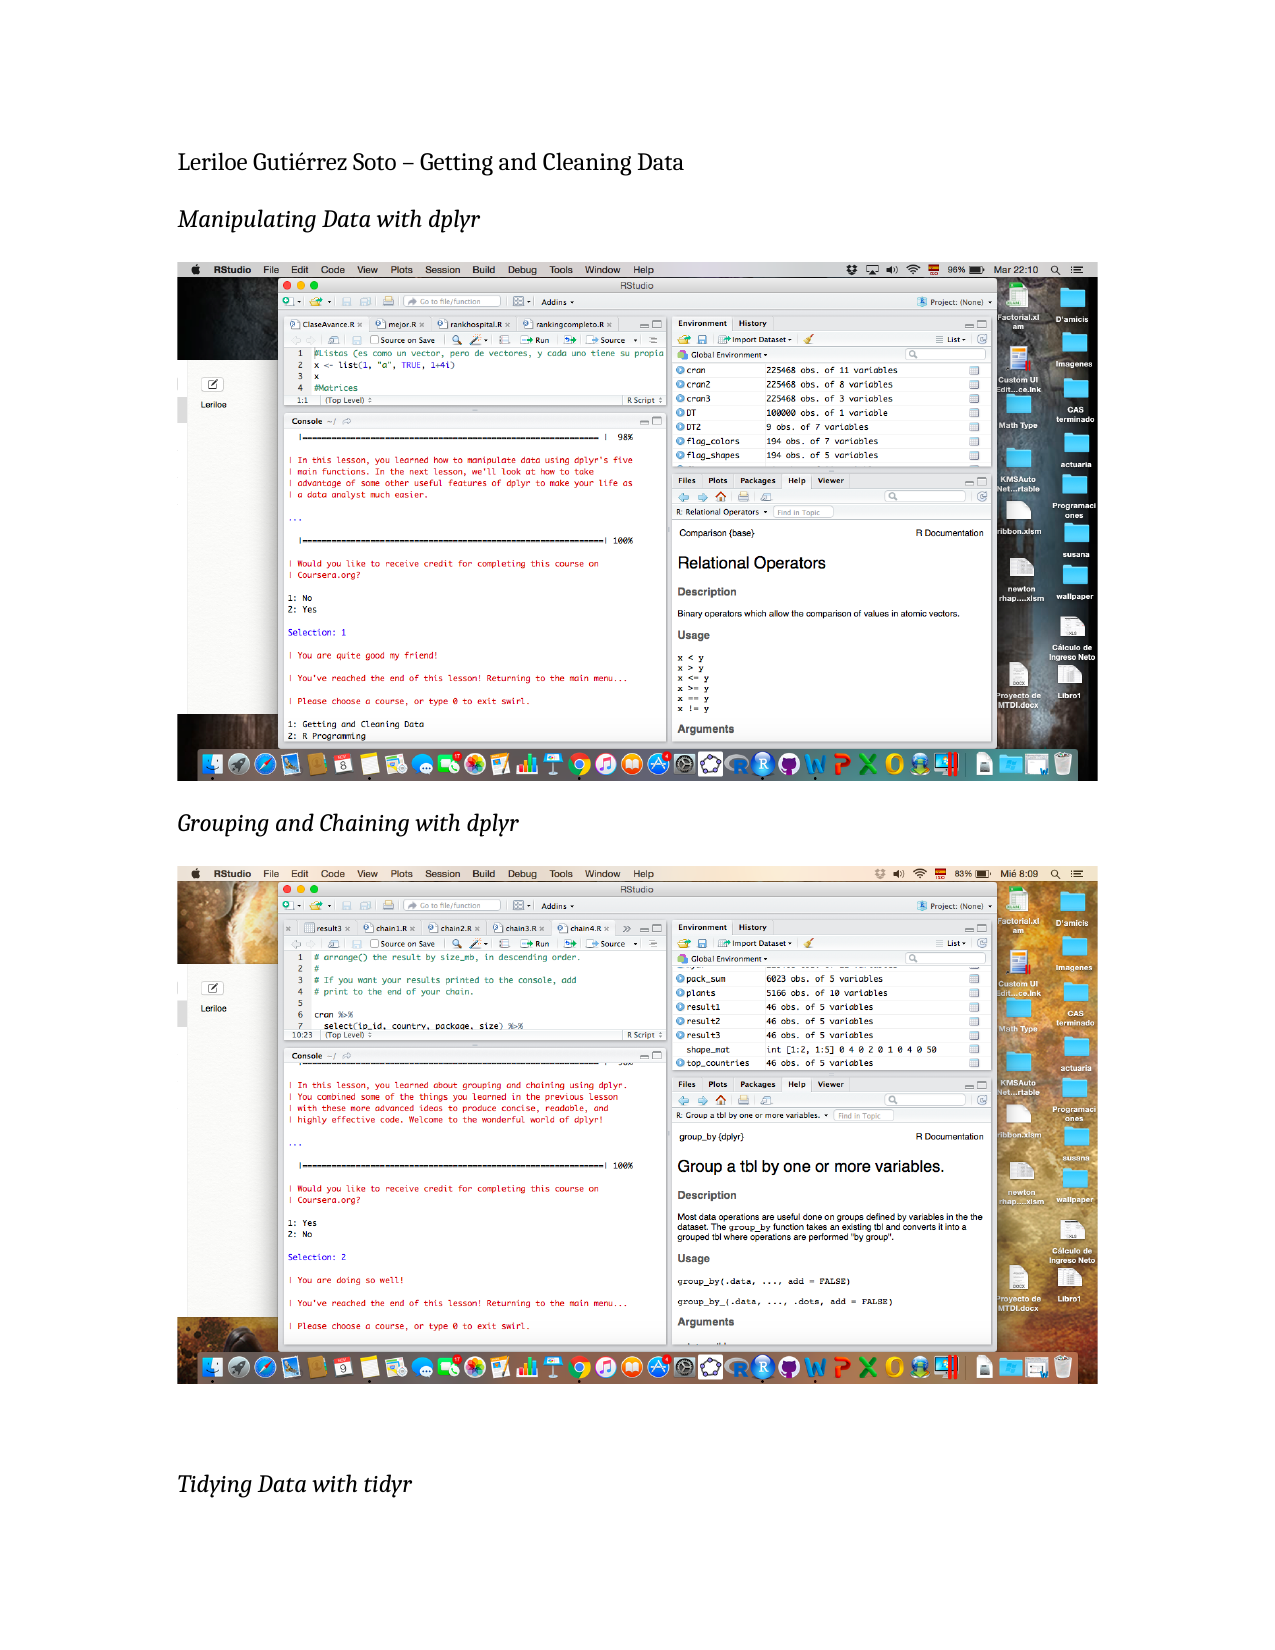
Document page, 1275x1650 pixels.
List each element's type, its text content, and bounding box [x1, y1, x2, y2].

picture [177, 866, 1098, 1384]
text Manipulating Data with dplyr [177, 205, 1098, 234]
text Leriloe Gutiérrez Soto – Getting and Cleaning Data [177, 148, 1098, 176]
text Tidying Data with tidyr [177, 1470, 1098, 1499]
text Grouping and Chaining with dplyr [177, 809, 1098, 838]
picture [177, 262, 1098, 781]
